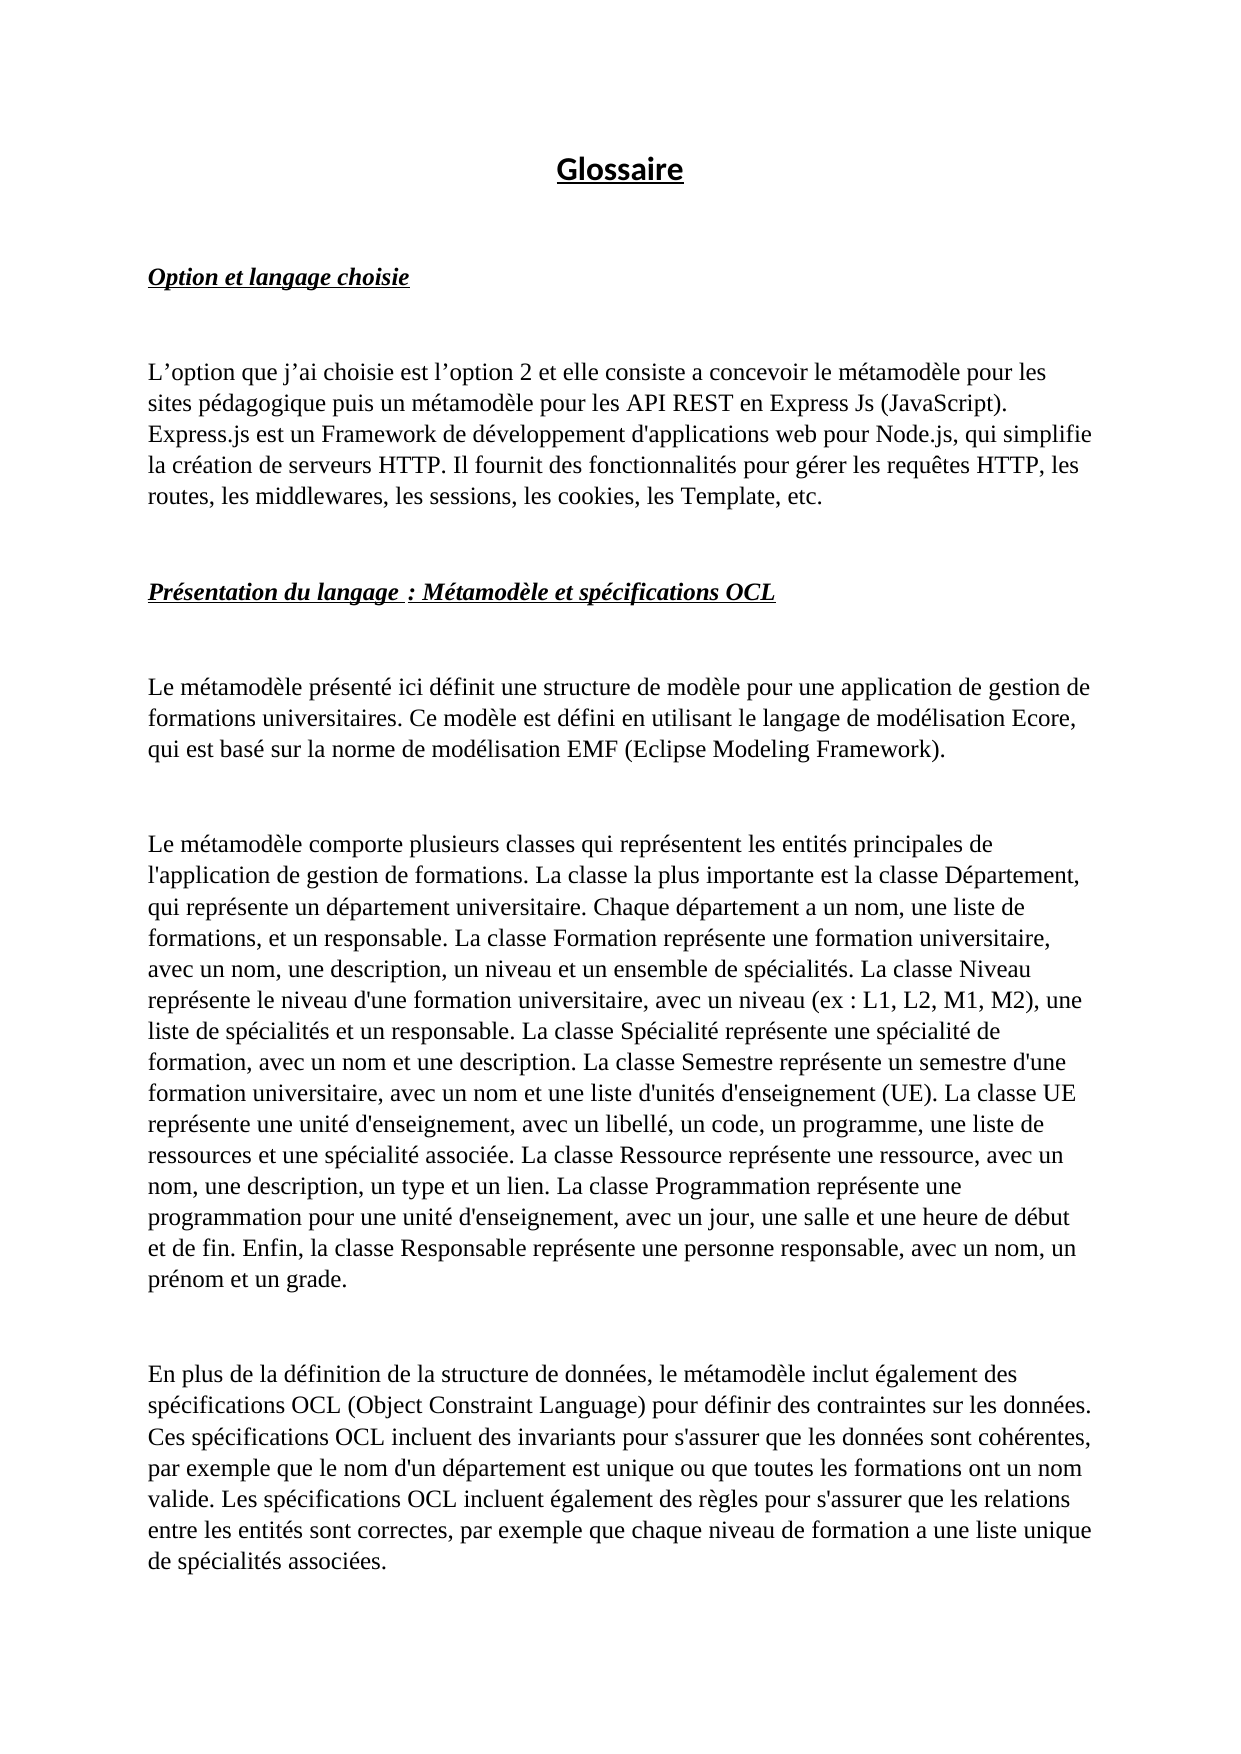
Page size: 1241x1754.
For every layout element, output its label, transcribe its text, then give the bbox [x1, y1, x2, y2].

text Le métamodèle comporte plusieurs classes qui représentent les entités principales de l'application de gestion de formations. La classe la plus importante est la classe Département, qui représente un département universitaire. Chaque département a un nom, une liste de formations, et un responsable. La classe Formation représente une formation universitaire, avec un nom, une description, un niveau et un ensemble de spécialités. La classe Niveau représente le niveau d'une formation universitaire, avec un niveau (ex : L1, L2, M1, M2), une liste de spécialités et un responsable. La classe Spécialité représente une spécialité de formation, avec un nom et une description. La classe Semestre représente un semestre d'une formation universitaire, avec un nom et une liste d'unités d'enseignement (UE). La classe UE représente une unité d'enseignement, avec un libellé, un code, un programme, une liste de ressources et une spécialité associée. La classe Ressource représente une ressource, avec un nom, une description, un type et un lien. La classe Programmation représente une programmation pour une unité d'enseignement, avec un jour, une salle et une heure de début et de fin. Enfin, la classe Responsable représente une personne responsable, avec un nom, un prénom et un grade. [148, 829, 1093, 1293]
text Le métamodèle présenté ici définit une structure de modèle pour une application de gestion de formations universitaires. Ce modèle est défini en utilisant le langage de modélisation Ecore, qui est basé sur la norme de modélisation EMF (Eclipse Modeling Framework). [148, 672, 1093, 763]
text Présentation du langage : Métamodèle et spécifications OCL [148, 577, 1093, 605]
text L’option que j’ai choisie est l’option 2 et elle consiste a concevoir le métamodèle pour les sites pédagogique puis un métamodèle pour les API REST en Express Js (JavaScript). Express.js est un Framework de développement d'applications web pour Node.js, qui simplifie la création de serveurs HTTP. Il fournit des fonctionnalités pour gérer les requêtes HTTP, les routes, les middlewares, les sessions, les cookies, les Template, etc. [148, 357, 1093, 510]
text Option et langage choisie [148, 262, 1093, 290]
text En plus de la définition de la structure de données, le métamodèle inclut également des spécifications OCL (Object Constraint Language) pour définir des contraintes sur les données. Ces spécifications OCL incluent des invariants pour s'assurer que les données sont cohérentes, par exemple que le nom d'un département est unique ou que toutes les formations ont un nom valide. Les spécifications OCL incluent également des règles pour s'assurer que les relations entre les entités sont correctes, par exemple que chaque niveau de formation a une liste unique de spécialités associées. [148, 1359, 1093, 1574]
text Glossaire [148, 148, 1093, 188]
